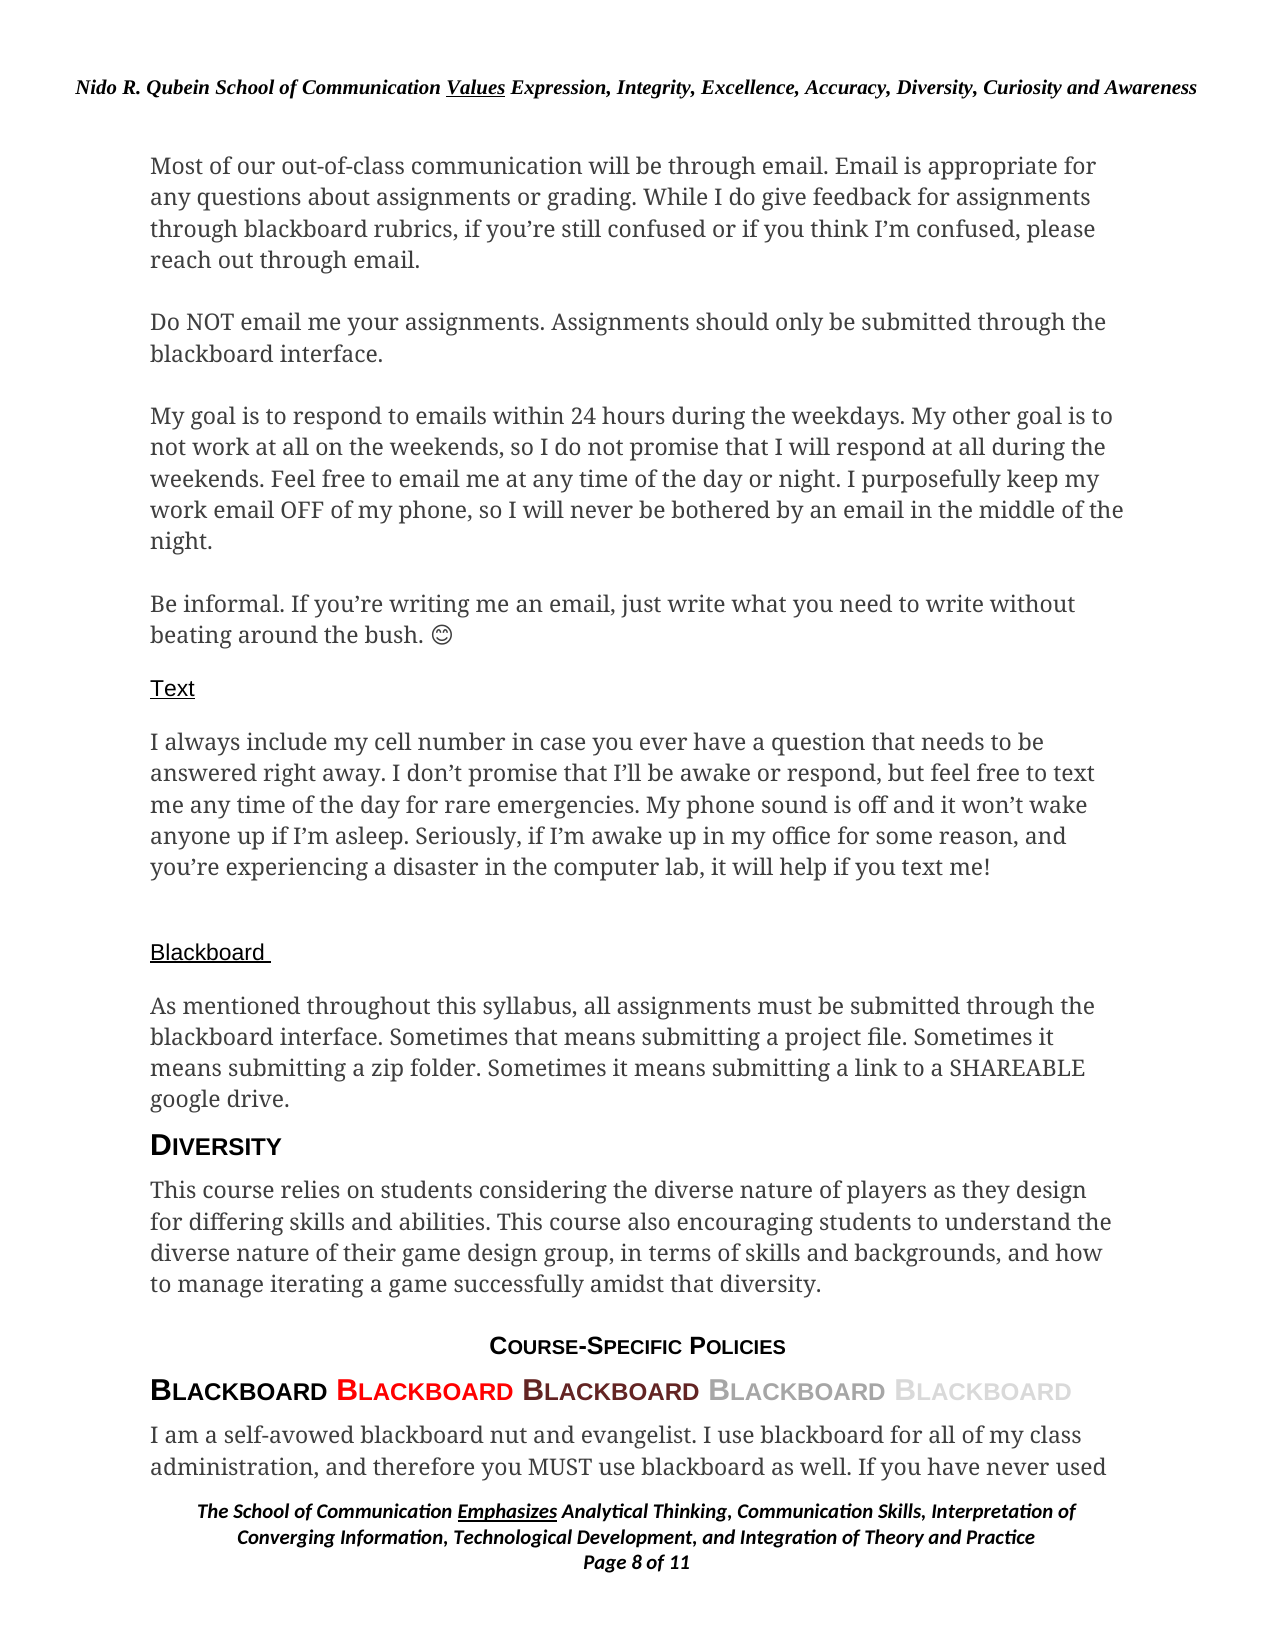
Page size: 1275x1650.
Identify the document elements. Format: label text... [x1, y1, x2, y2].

text Do NOT email me your assignments. Assignments should only be submitted through the blackboard interface. [150, 306, 1125, 369]
text This course relies on students considering the diverse nature of players as they design for differing skills and abilities. This course also encouraging students to understand the diverse nature of their game design group, in terms of skills and backgrounds, and how to manage iterating a game successfully amidst that diversity. [150, 1174, 1125, 1299]
text My goal is to respond to emails within 24 hours during the weekdays. My other goal is to not work at all on the weekends, so I do not promise that I will respond at all during the weekends. Feel free to email me at any time of the day or night. I purposefully keep my work email OFF of my phone, so I will never be bothered by an email in the middle of the night. [150, 400, 1125, 556]
text Most of our out-of-class communication will be through email. Email is appropriate for any questions about assignments or grading. While I do give feedback for assignments through blackboard rubrics, if you’re still confused or if you think I’m confused, please reach out through email. [150, 150, 1125, 275]
text I always include my cell number in case you ever have a question that needs to be answered right away. I don’t promise that I’ll be awake or respond, but feel free to text me any time of the day for rare emergencies. My phone sound is off and it won’t wake anyone up if I’m asleep. Seriously, if I’m awake up in my office for some reason, and you’re experiencing a disaster in the computer lab, it will help if you text me! [150, 726, 1125, 882]
text Be informal. If you’re writing me an email, just write what you need to write without beating around the bush. [150, 587, 1125, 650]
text Diversity [150, 1127, 1125, 1162]
text Blackboard [150, 938, 1125, 965]
text Text [150, 675, 1125, 701]
text As mentioned throughout this syllabus, all assignments must be submitted through the blackboard interface. Sometimes that means submitting a project file. Sometimes it means submitting a zip folder. Sometimes it means submitting a link to a SHAREABLE google drive. [150, 989, 1125, 1114]
text Blackboard Blackboard Blackboard Blackboard Blackboard [150, 1372, 1125, 1407]
text Course-Specific Policies [150, 1331, 1125, 1359]
